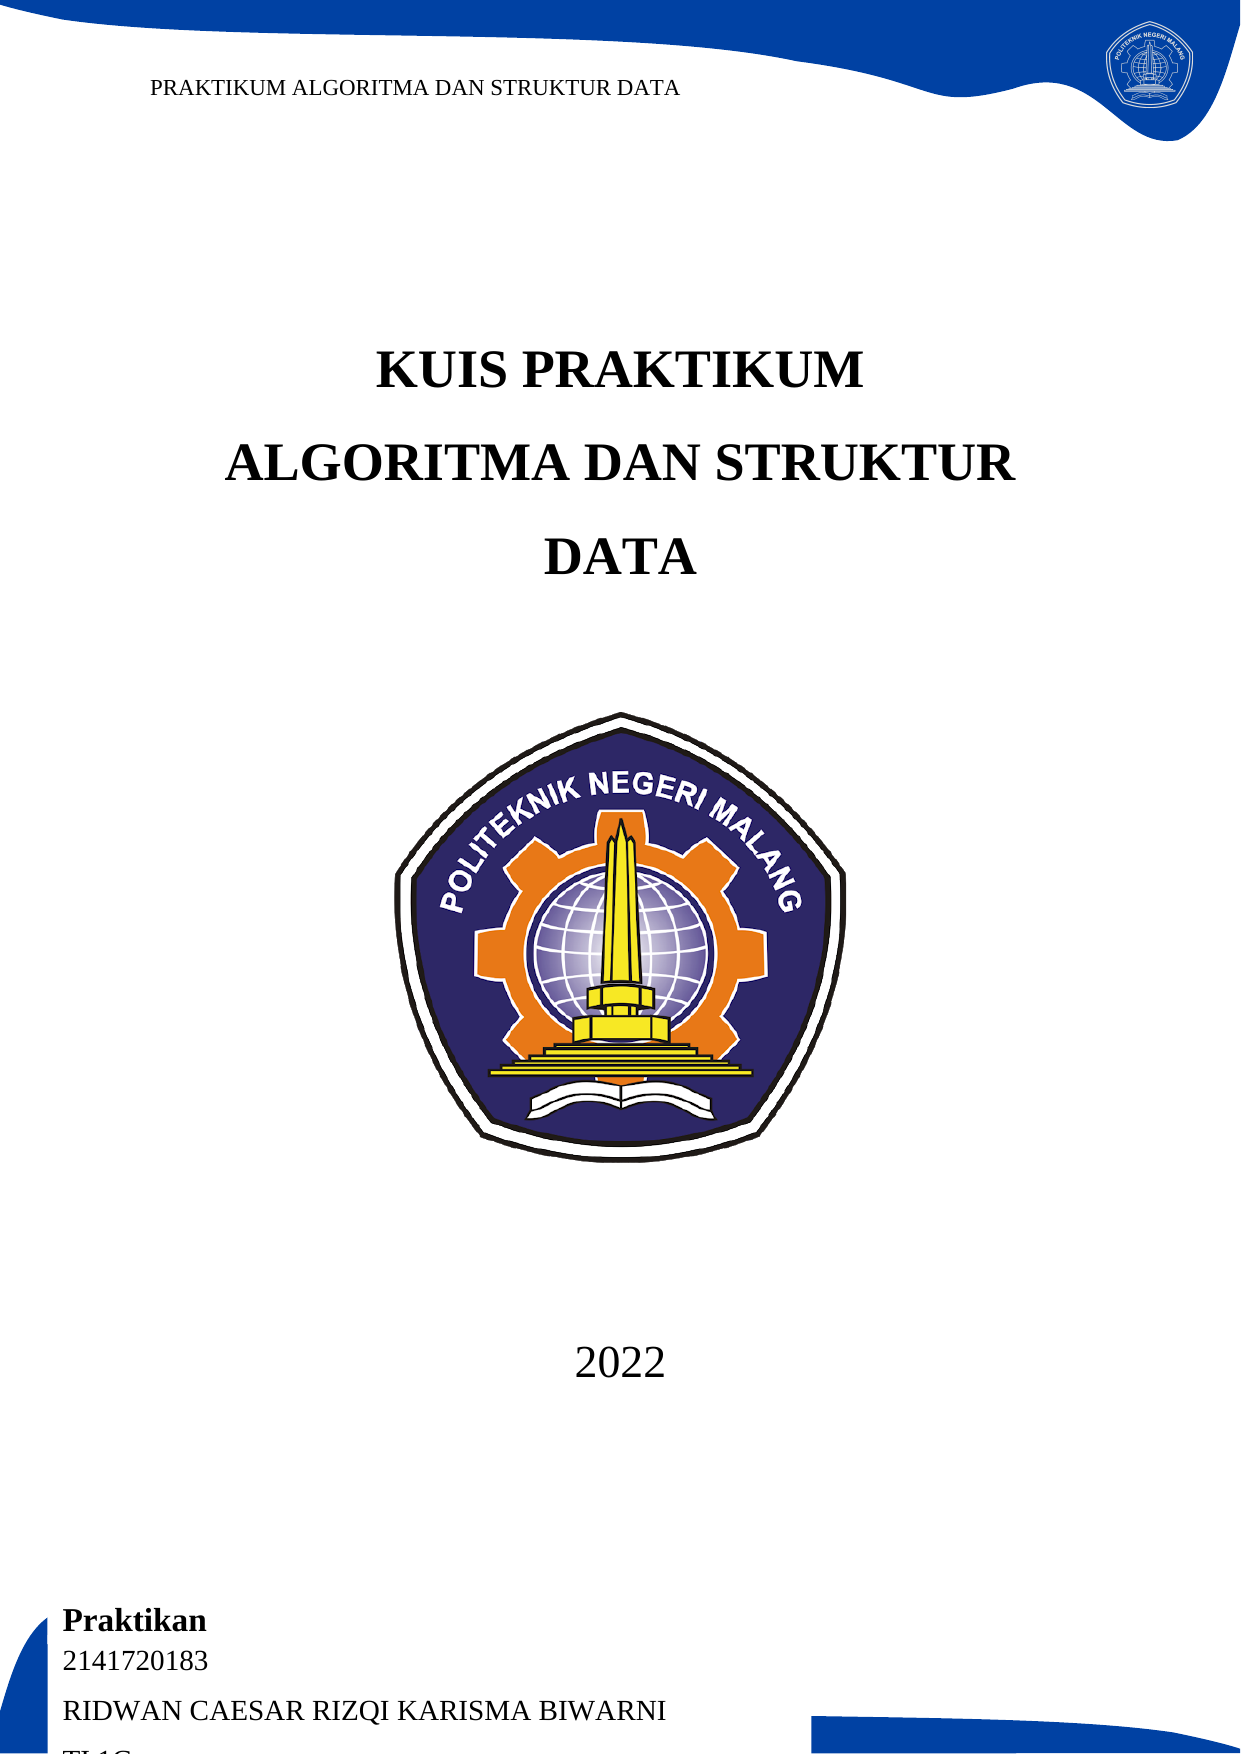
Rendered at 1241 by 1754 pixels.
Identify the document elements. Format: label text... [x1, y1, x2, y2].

picture [393, 710, 847, 1164]
text ALGORITMA DAN STRUKTUR DATA [150, 430, 1090, 586]
text 2022 [150, 1334, 1090, 1387]
text KUIS PRAKTIKUM [150, 337, 1090, 399]
